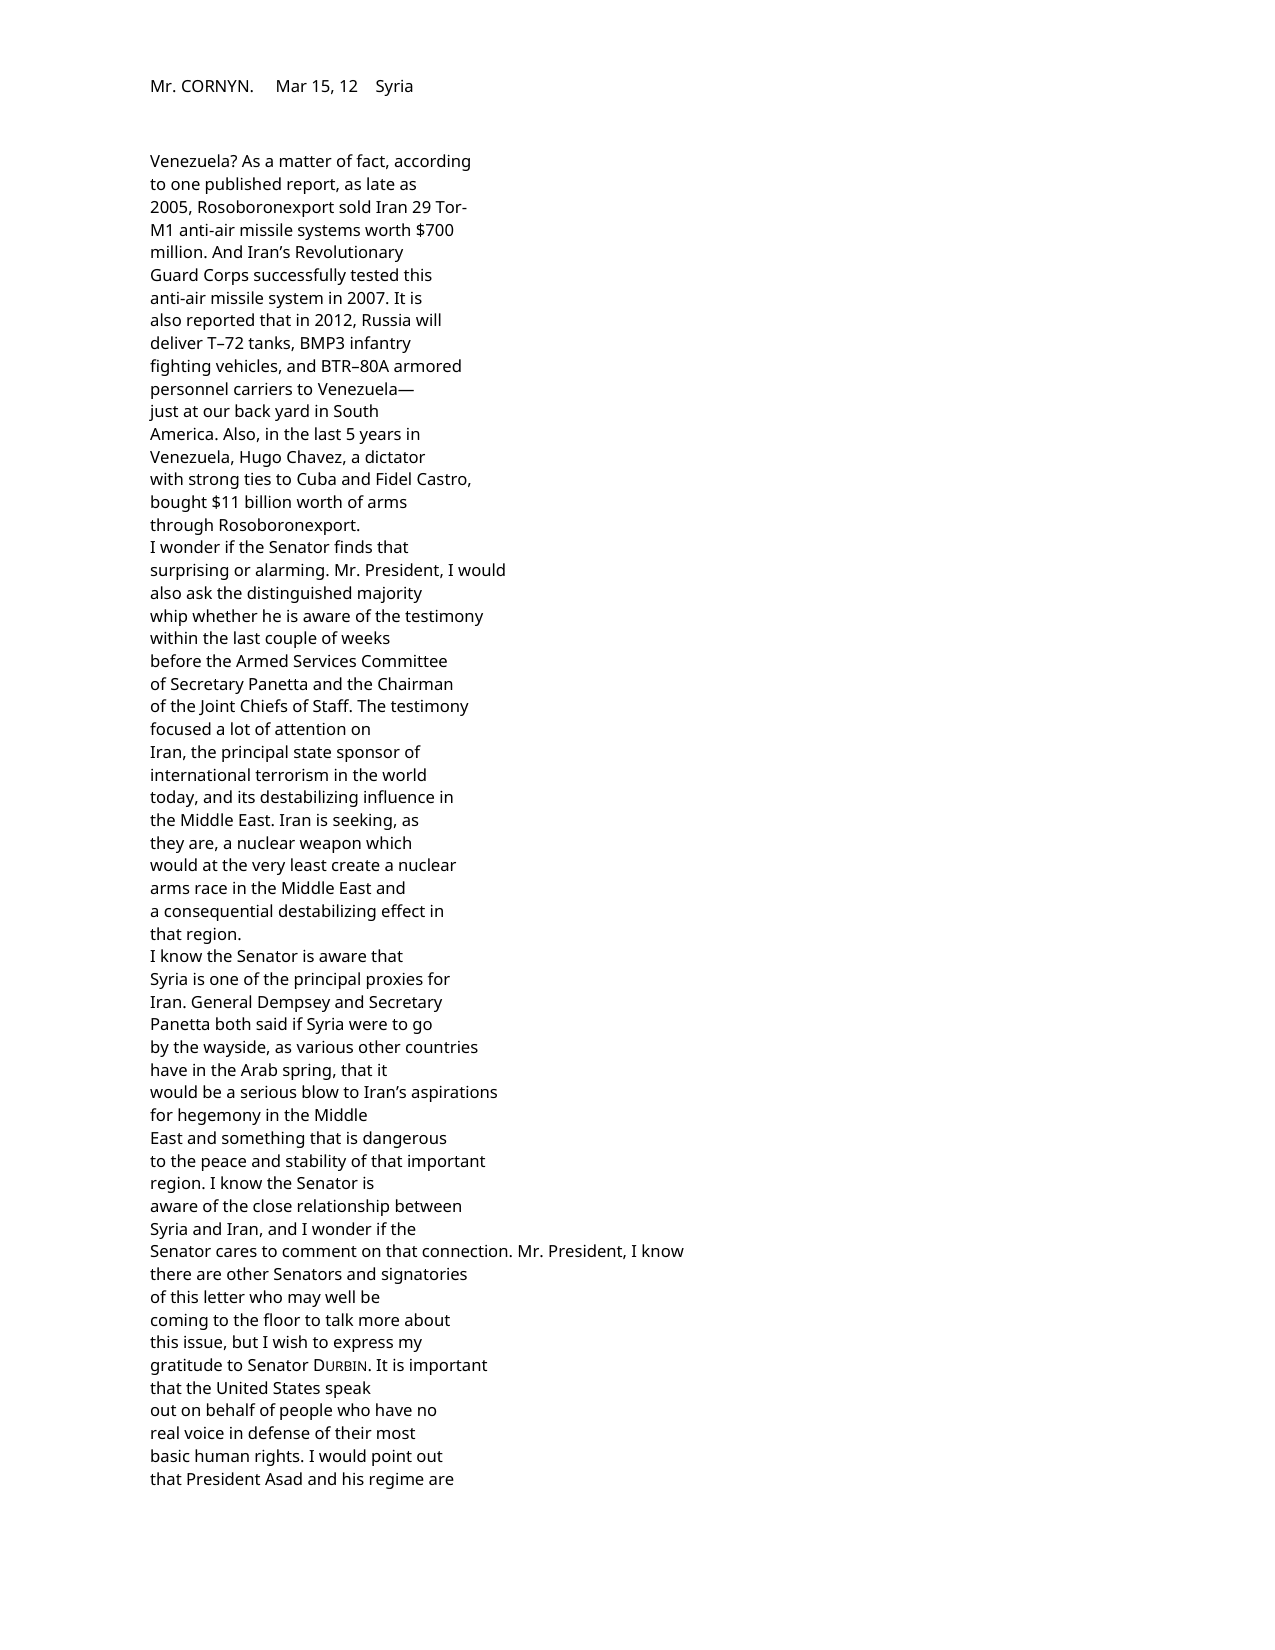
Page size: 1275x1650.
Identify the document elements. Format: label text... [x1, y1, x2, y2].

text Venezuela? As a matter of fact, according [150, 150, 1125, 173]
text today, and its destabilizing influence in [150, 786, 1125, 808]
text also reported that in 2012, Russia will [150, 309, 1125, 332]
text with strong ties to Cuba and Fidel Castro, [150, 468, 1125, 491]
text million. And Iran’s Revolutionary [150, 241, 1125, 263]
text surprising or alarming. Mr. President, I would [150, 559, 1125, 581]
text Senator cares to comment on that connection. Mr. President, I know [150, 1240, 1125, 1263]
text gratitude to Senator DURBIN. It is important [150, 1353, 1125, 1376]
text I know the Senator is aware that [150, 945, 1125, 967]
text bought $11 billion worth of arms [150, 491, 1125, 513]
text of the Joint Chiefs of Staff. The testimony [150, 695, 1125, 718]
text coming to the floor to talk more about [150, 1308, 1125, 1331]
text Iran. General Dempsey and Secretary [150, 990, 1125, 1013]
text deliver T–72 tanks, BMP3 infantry [150, 332, 1125, 354]
text just at our back yard in South [150, 400, 1125, 422]
text aware of the close relationship between [150, 1194, 1125, 1217]
text international terrorism in the world [150, 763, 1125, 786]
text that region. [150, 922, 1125, 945]
text I wonder if the Senator finds that [150, 536, 1125, 559]
text America. Also, in the last 5 years in [150, 422, 1125, 445]
text before the Armed Services Committee [150, 649, 1125, 672]
text real voice in defense of their most [150, 1422, 1125, 1444]
text Iran, the principal state sponsor of [150, 740, 1125, 763]
text focused a lot of attention on [150, 718, 1125, 740]
text East and something that is dangerous [150, 1126, 1125, 1149]
text anti-air missile system in 2007. It is [150, 286, 1125, 309]
text they are, a nuclear weapon which [150, 831, 1125, 854]
text Panetta both said if Syria were to go [150, 1013, 1125, 1036]
text personnel carriers to Venezuela— [150, 377, 1125, 400]
text by the wayside, as various other countries [150, 1036, 1125, 1058]
text basic human rights. I would point out [150, 1444, 1125, 1467]
text of this letter who may well be [150, 1285, 1125, 1308]
text would be a serious blow to Iran’s aspirations [150, 1081, 1125, 1104]
text M1 anti-air missile systems worth $700 [150, 218, 1125, 241]
text that President Asad and his regime are [150, 1467, 1125, 1490]
text Syria is one of the principal proxies for [150, 967, 1125, 990]
text out on behalf of people who have no [150, 1399, 1125, 1422]
text also ask the distinguished majority [150, 581, 1125, 604]
text a consequential destabilizing effect in [150, 899, 1125, 922]
text that the United States speak [150, 1376, 1125, 1399]
text this issue, but I wish to express my [150, 1331, 1125, 1353]
text to the peace and stability of that important [150, 1149, 1125, 1172]
text fighting vehicles, and BTR–80A armored [150, 354, 1125, 377]
text arms race in the Middle East and [150, 877, 1125, 899]
text have in the Arab spring, that it [150, 1058, 1125, 1081]
text Guard Corps successfully tested this [150, 263, 1125, 286]
text would at the very least create a nuclear [150, 854, 1125, 877]
text whip whether he is aware of the testimony [150, 604, 1125, 627]
text for hegemony in the Middle [150, 1104, 1125, 1126]
text there are other Senators and signatories [150, 1263, 1125, 1285]
text to one published report, as late as [150, 173, 1125, 195]
text through Rosoboronexport. [150, 513, 1125, 536]
text the Middle East. Iran is seeking, as [150, 808, 1125, 831]
text within the last couple of weeks [150, 627, 1125, 649]
text 2005, Rosoboronexport sold Iran 29 Tor- [150, 195, 1125, 218]
text of Secretary Panetta and the Chairman [150, 672, 1125, 695]
text Syria and Iran, and I wonder if the [150, 1217, 1125, 1240]
text region. I know the Senator is [150, 1172, 1125, 1194]
text Venezuela, Hugo Chavez, a dictator [150, 445, 1125, 468]
